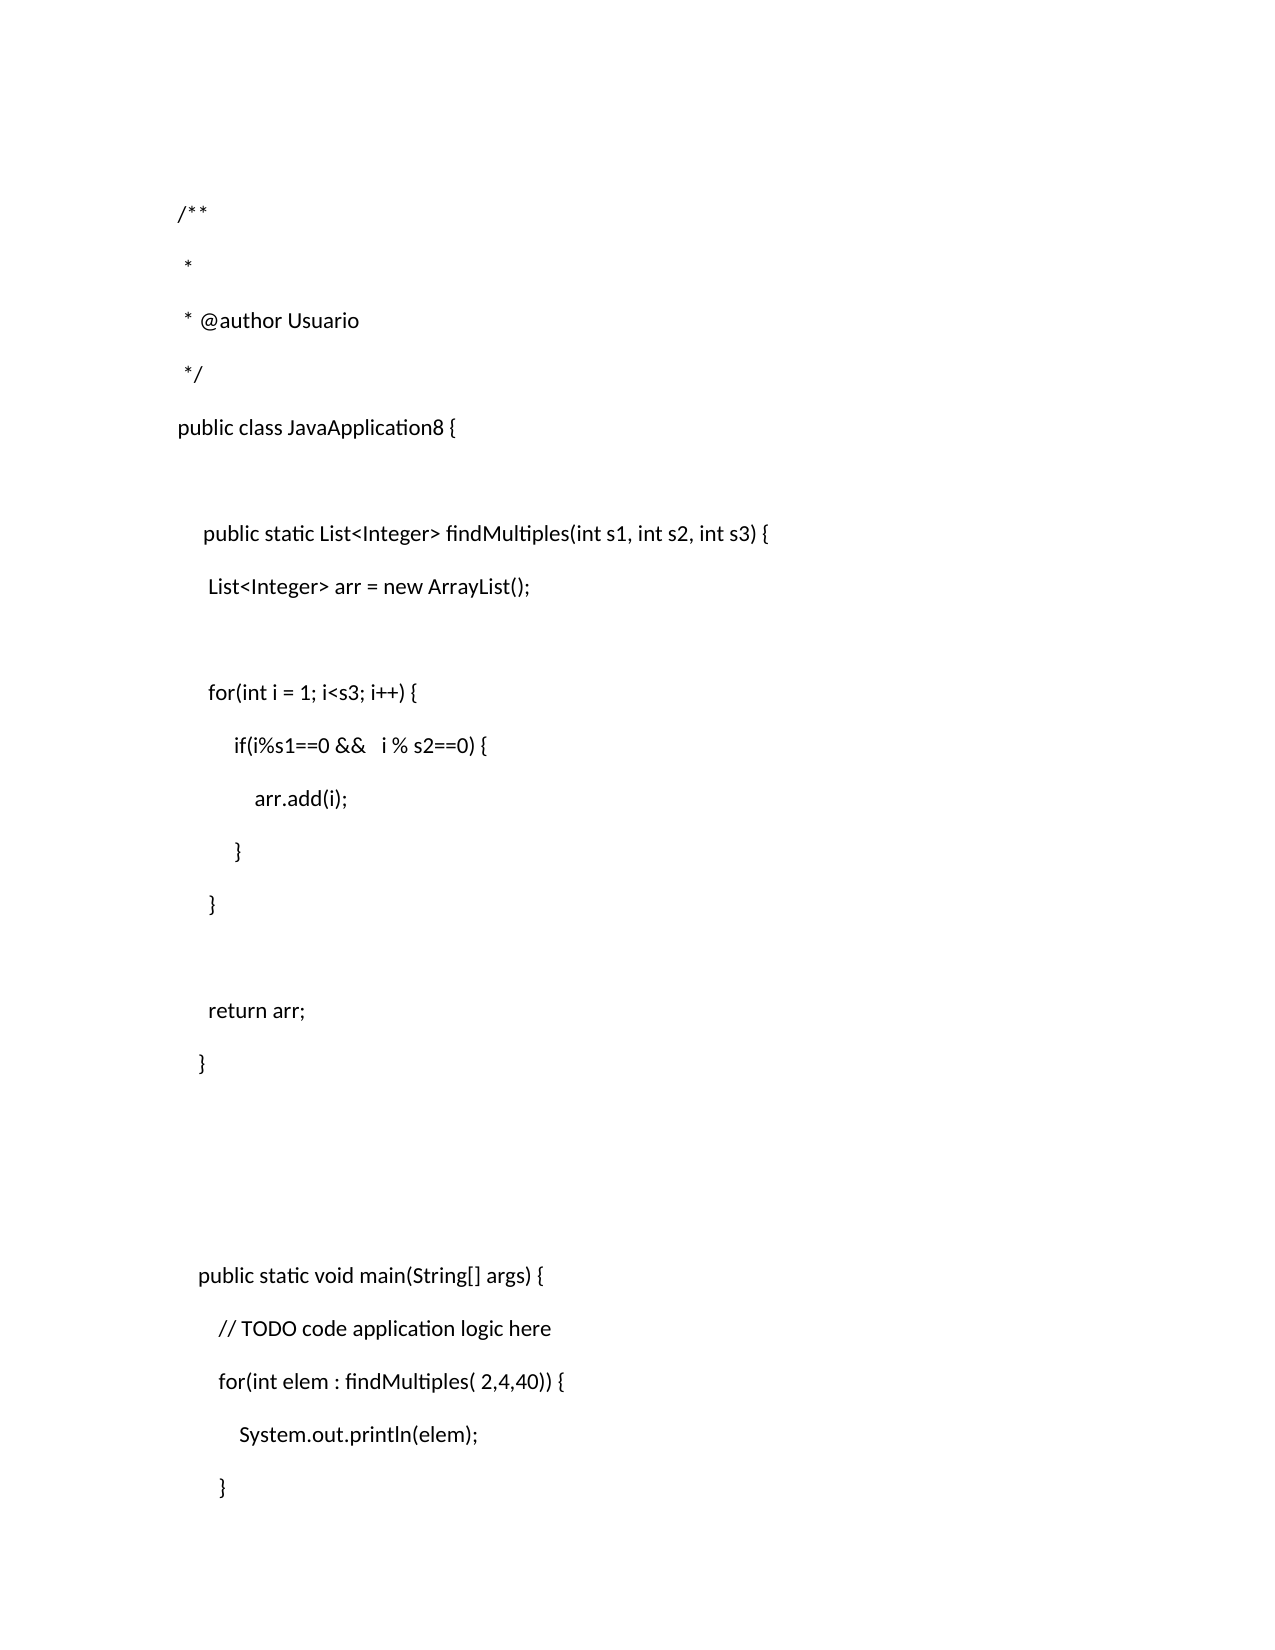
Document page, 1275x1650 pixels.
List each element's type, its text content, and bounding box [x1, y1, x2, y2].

text // TODO code application logic here [177, 1314, 1098, 1342]
text System.out.println(elem); [177, 1420, 1098, 1448]
text } [177, 1049, 1098, 1077]
text arr.add(i); [177, 784, 1098, 812]
text public static List<Integer> findMultiples(int s1, int s2, int s3) { [177, 519, 1098, 547]
text } [177, 890, 1098, 918]
text public class JavaApplication8 { [177, 413, 1098, 441]
text for(int i = 1; i<s3; i++) { [177, 678, 1098, 706]
text } [177, 1473, 1098, 1501]
text * [177, 254, 1098, 282]
text if(i%s1==0 && i % s2==0) { [177, 731, 1098, 759]
text List<Integer> arr = new ArrayList(); [177, 572, 1098, 600]
text for(int elem : findMultiples( 2,4,40)) { [177, 1367, 1098, 1395]
text public static void main(String[] args) { [177, 1261, 1098, 1289]
text */ [177, 360, 1098, 388]
text } [177, 837, 1098, 865]
text return arr; [177, 996, 1098, 1024]
text * @author Usuario [177, 307, 1098, 335]
text /** [177, 201, 1098, 229]
